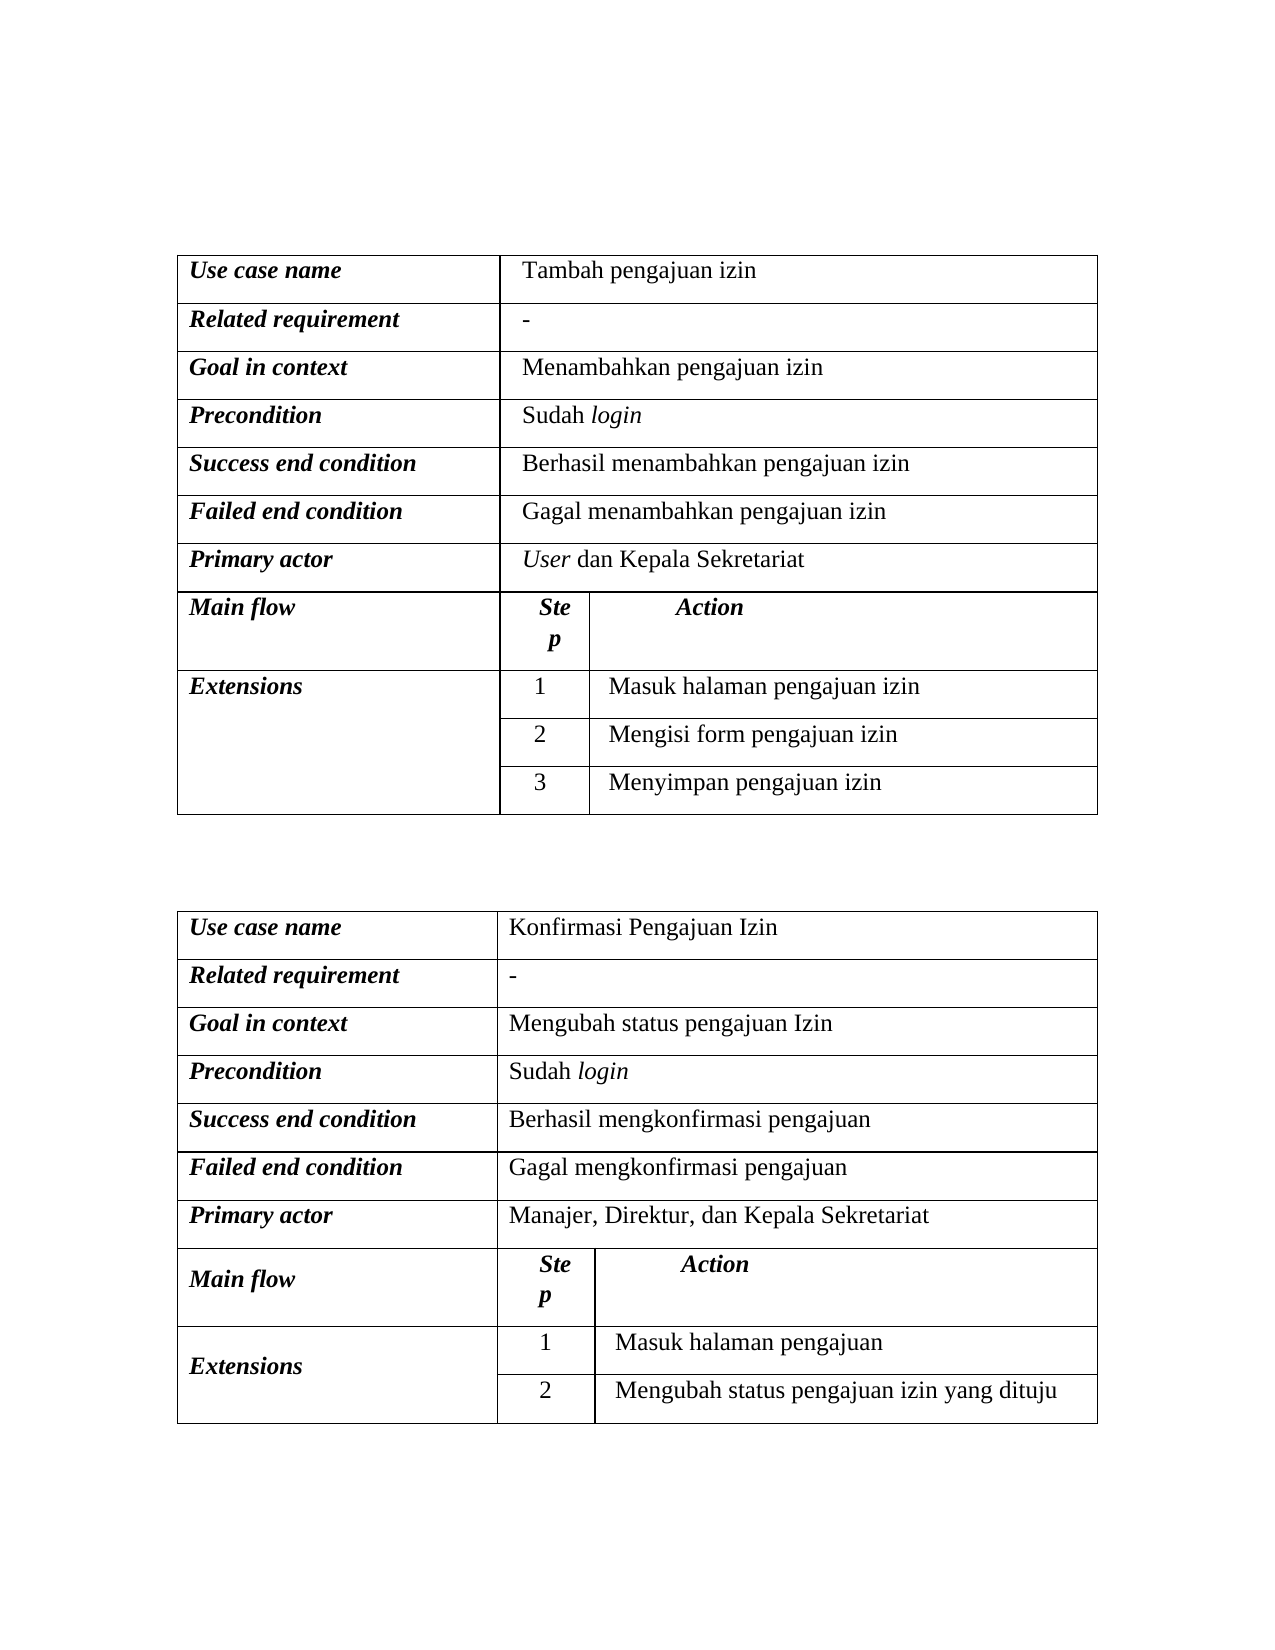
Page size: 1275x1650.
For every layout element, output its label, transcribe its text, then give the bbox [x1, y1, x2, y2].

table_cell 2 [501, 719, 589, 766]
table_cell 1 [498, 1327, 594, 1374]
table_cell Main flow [178, 1249, 497, 1326]
table_cell Mengisi form pengajuan izin [590, 719, 1097, 766]
table_cell Failed end condition [178, 1153, 497, 1199]
table_cell - [501, 304, 1097, 351]
table_cell Mengubah status pengajuan Izin [498, 1008, 1097, 1055]
table_cell Mengubah status pengajuan izin yang dituju [596, 1375, 1097, 1422]
table_header Tambah pengajuan izin [501, 256, 1097, 303]
table_cell Primary actor [178, 544, 499, 591]
table_cell Action [596, 1249, 1097, 1326]
table_cell Menyimpan pengajuan izin [590, 767, 1097, 814]
table_cell Berhasil mengkonfirmasi pengajuan [498, 1104, 1097, 1151]
table_cell Goal in context [178, 1008, 497, 1055]
table_cell Related requirement [178, 304, 499, 351]
table_cell Step [498, 1249, 594, 1326]
table_header Konfirmasi Pengajuan Izin [498, 912, 1097, 959]
table_cell - [498, 960, 1097, 1007]
table_cell Extensions [178, 1327, 497, 1422]
table_cell 1 [501, 671, 589, 718]
table_cell Gagal mengkonfirmasi pengajuan [498, 1153, 1097, 1199]
table_header Use case name [178, 256, 499, 303]
table_cell Step [501, 593, 589, 670]
table_cell Masuk halaman pengajuan izin [590, 671, 1097, 718]
table_cell Gagal menambahkan pengajuan izin [501, 496, 1097, 543]
table_cell Success end condition [178, 1104, 497, 1151]
table_cell User dan Kepala Sekretariat [501, 544, 1097, 591]
table_cell Masuk halaman pengajuan [596, 1327, 1097, 1374]
table_cell Precondition [178, 400, 499, 447]
table_cell Manajer, Direktur, dan Kepala Sekretariat [498, 1201, 1097, 1248]
table_cell Sudah login [501, 400, 1097, 447]
table_cell Extensions [178, 671, 499, 814]
table_header Use case name [178, 912, 497, 959]
table_cell Sudah login [498, 1056, 1097, 1103]
table_cell Success end condition [178, 448, 499, 495]
table_cell Main flow [178, 593, 499, 670]
table_cell Action [590, 593, 1097, 670]
table_cell Primary actor [178, 1201, 497, 1248]
table_cell Berhasil menambahkan pengajuan izin [501, 448, 1097, 495]
table_cell 3 [501, 767, 589, 814]
table_cell Menambahkan pengajuan izin [501, 352, 1097, 399]
table_cell 2 [498, 1375, 594, 1422]
table_cell Failed end condition [178, 496, 499, 543]
table_cell Precondition [178, 1056, 497, 1103]
table_cell Goal in context [178, 352, 499, 399]
table_cell Related requirement [178, 960, 497, 1007]
